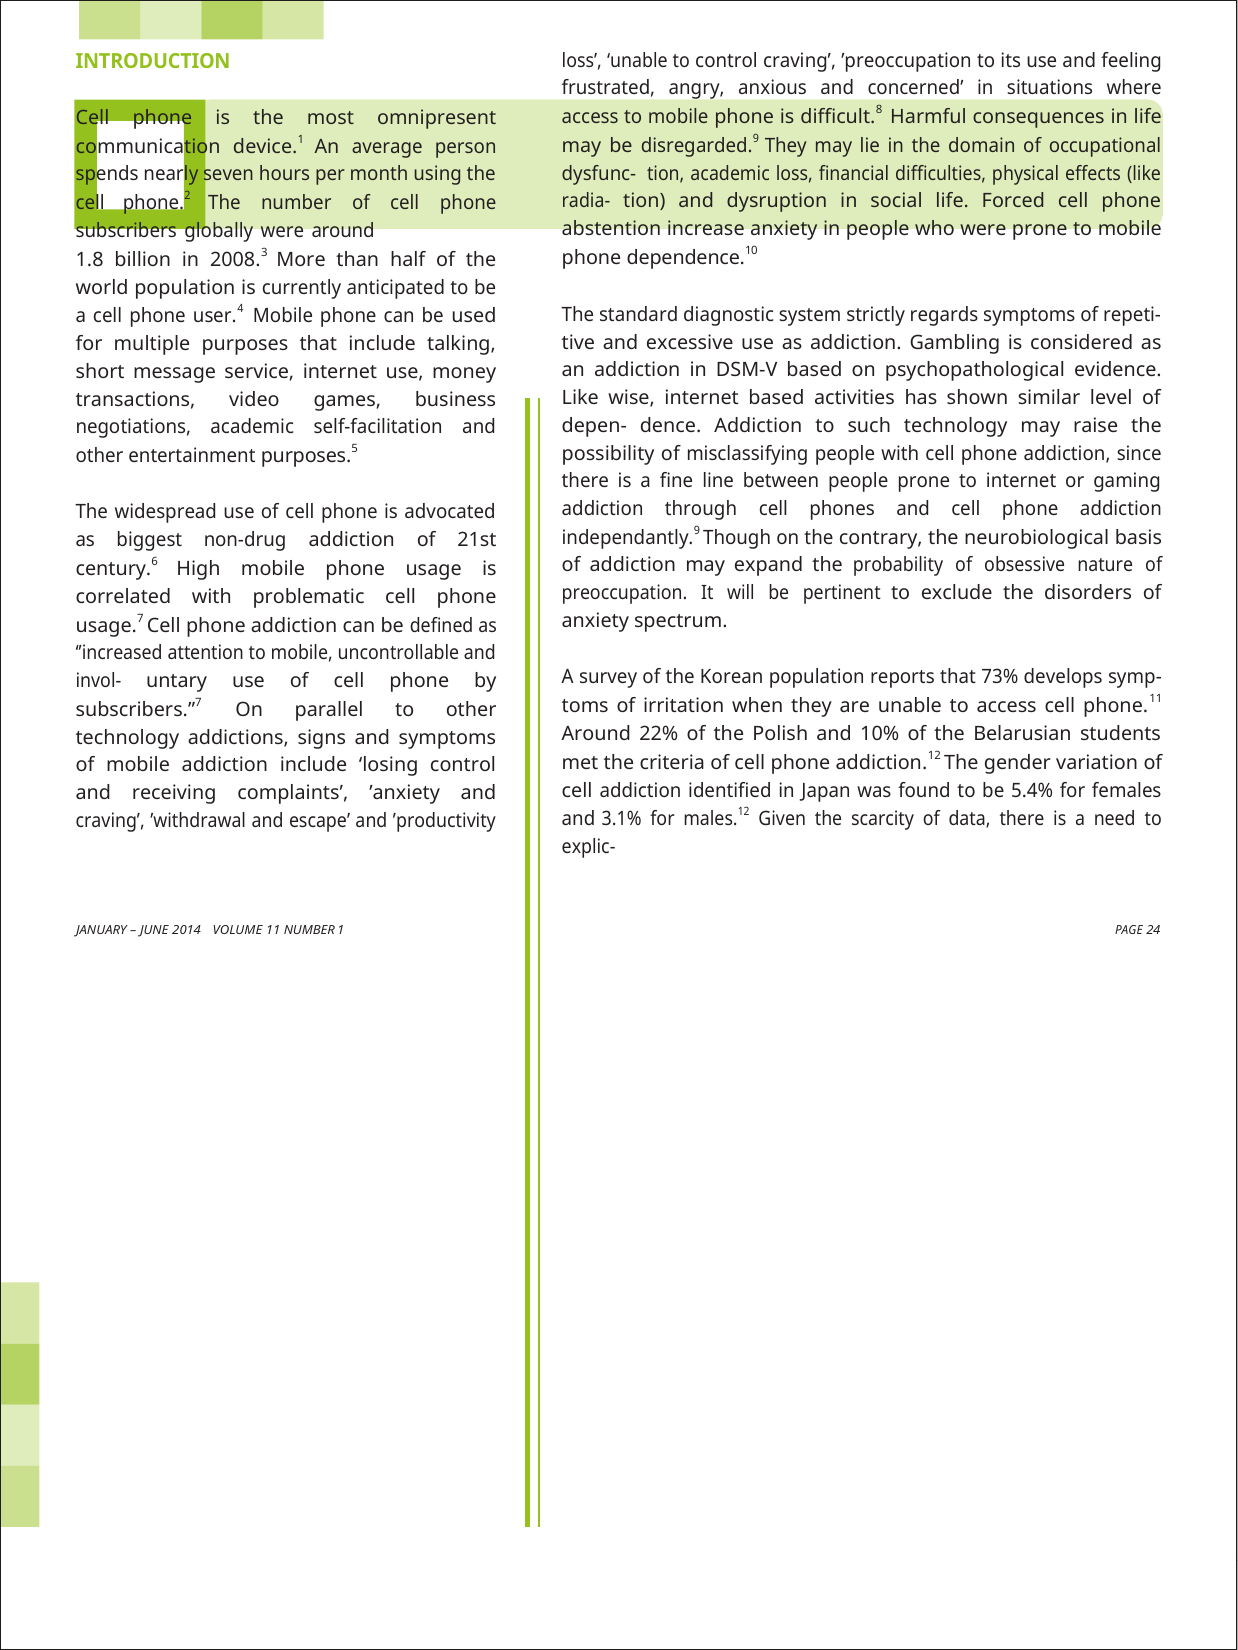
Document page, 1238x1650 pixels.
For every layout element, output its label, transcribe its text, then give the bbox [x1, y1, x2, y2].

text 1.8 billion in 2008.3 More than half of the world population is currently anticipated to be a cell phone user.4 Mobile phone can be used for multiple purposes that include talking, short message service, internet use, money transactions, video games, business negotiations, academic self-facilitation and other entertainment purposes.5 [75, 244, 496, 468]
subtitle INTRODUCTION [75, 46, 509, 74]
text The widespread use of cell phone is advocated as biggest non-drug addiction of 21st century.6 High mobile phone usage is correlated with problematic cell phone usage.7 Cell phone addiction can be defined as ‘’increased attention to mobile, uncontrollable and invol- untary use of cell phone by subscribers.”7 On parallel to other technology addictions, signs and symptoms of mobile addiction include ‘losing control and receiving complaints’, ’anxiety and craving’, ’withdrawal and escape’ and ’productivity loss’, ‘unable to control craving’, ’preoccupation to its use and feeling frustrated, angry, anxious and concerned’ in situations where access to mobile phone is difficult.8 Harmful consequences in life may be disregarded.9 They may lie in the domain of occupational dysfunc- tion, academic loss, financial difficulties, physical effects (like radia- tion) and dysruption in social life. Forced cell phone abstention increase anxiety in people who were prone to mobile phone dependence.10 [75, 498, 497, 833]
text Cell phone is the most omnipresent communication device.1 An average person spends nearly seven hours per month using the cell phone.2 The number of cell phone subscribers globally were around [75, 103, 496, 243]
text A survey of the Korean population reports that 73% develops symp- toms of irritation when they are unable to access cell phone.11 Around 22% of the Polish and 10% of the Belarusian students met the criteria of cell phone addiction.12 The gender variation of cell addiction identified in Japan was found to be 5.4% for females and 3.1% for males.12 Given the scarcity of data, there is a need to explic- [561, 663, 1162, 859]
text The standard diagnostic system strictly regards symptoms of repeti- tive and excessive use as addiction. Gambling is considered as an addiction in DSM-V based on psychopathological evidence. Like wise, internet based activities has shown similar level of depen- dence. Addiction to such technology may raise the possibility of misclassifying people with cell phone addiction, since there is a fine line between people prone to internet or gaming addiction through cell phones and cell phone addiction independantly.9 Though on the contrary, the neurobiological basis of addiction may expand the probability of obsessive nature of preoccupation. It will be pertinent to exclude the disorders of anxiety spectrum. [561, 300, 1162, 633]
text JANUARY – JUNE 2014 VOLUME 11 NUMBER 1 PAGE 24 [76, 921, 1175, 938]
text The widespread use of cell phone is advocated as biggest non-drug addiction of 21st century.6 High mobile phone usage is correlated with problematic cell phone usage.7 Cell phone addiction can be defined as ‘’increased attention to mobile, uncontrollable and invol- untary use of cell phone by subscribers.”7 On parallel to other technology addictions, signs and symptoms of mobile addiction include ‘losing control and receiving complaints’, ’anxiety and craving’, ’withdrawal and escape’ and ’productivity loss’, ‘unable to control craving’, ’preoccupation to its use and feeling frustrated, angry, anxious and concerned’ in situations where access to mobile phone is difficult.8 Harmful consequences in life may be disregarded.9 They may lie in the domain of occupational dysfunc- tion, academic loss, financial difficulties, physical effects (like radia- tion) and dysruption in social life. Forced cell phone abstention increase anxiety in people who were prone to mobile phone dependence.10 [561, 46, 1162, 270]
